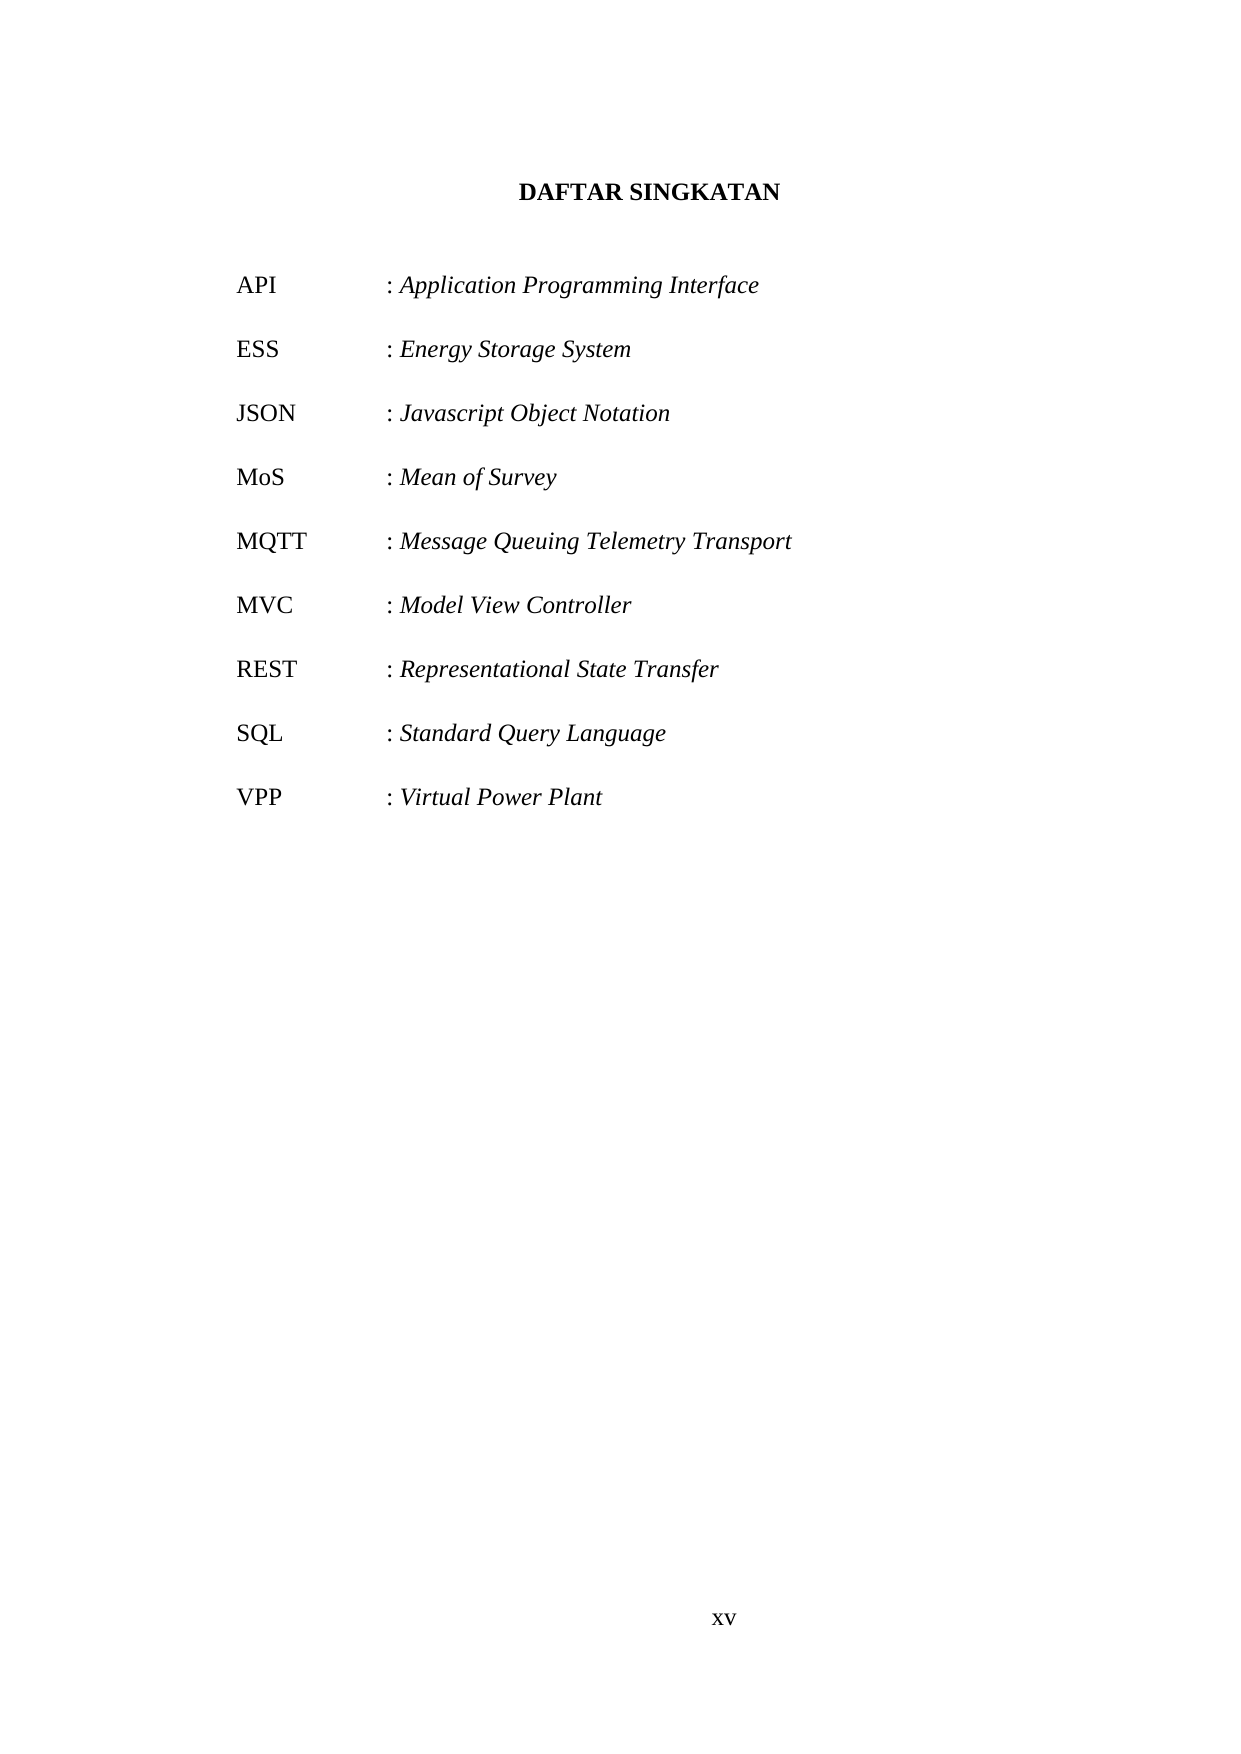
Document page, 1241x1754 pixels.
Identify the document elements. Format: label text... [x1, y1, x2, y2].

text ESS : Energy Storage System [236, 334, 1063, 363]
text API : Application Programming Interface [236, 270, 1063, 299]
text REST : Representational State Transfer [236, 654, 1063, 683]
text MoS : Mean of Survey [236, 462, 1063, 491]
text VPP : Virtual Power Plant [236, 782, 1063, 811]
text MVC : Model View Controller [236, 590, 1063, 619]
text JSON : Javascript Object Notation [236, 398, 1063, 427]
text SQL : Standard Query Language [236, 718, 1063, 747]
subtitle DAFTAR SINGKATAN [236, 177, 1063, 206]
text MQTT : Message Queuing Telemetry Transport [236, 526, 1063, 555]
